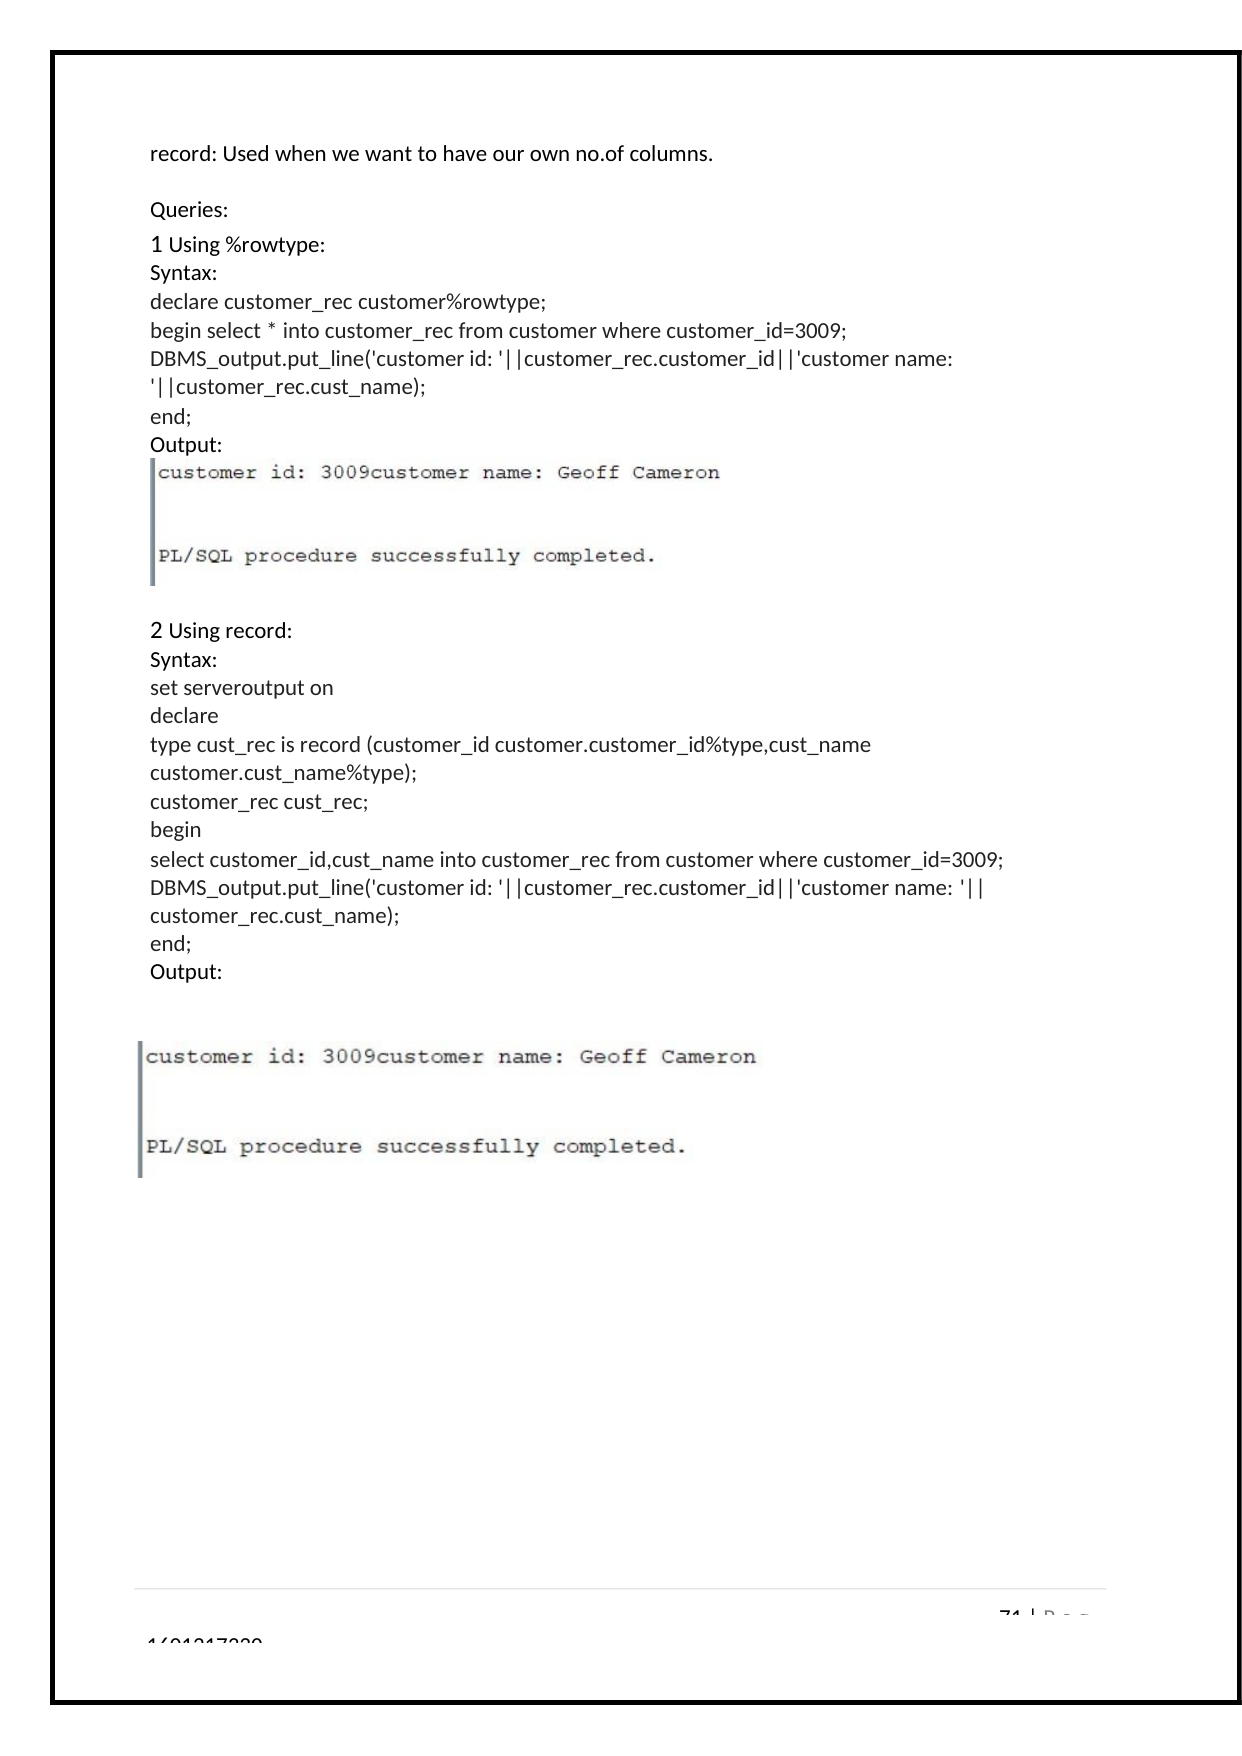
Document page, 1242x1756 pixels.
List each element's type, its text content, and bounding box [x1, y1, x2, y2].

text record: Used when we want to have our own no.of columns. [150, 139, 1237, 167]
text type cust_rec is record (customer_id customer.customer_id%type,cust_name customer.cust_name%type); [150, 730, 874, 786]
text end; Output: [150, 929, 225, 986]
text Syntax: [150, 645, 1237, 673]
picture [137, 1041, 764, 1178]
list Using %rowtype: [150, 228, 1237, 258]
text end; Output: [150, 402, 225, 458]
text select customer_id,cust_name into customer_rec from customer where customer_id=3009; DBMS_output.put_line('customer id: '||customer_rec.customer_id||'customer name: '||customer_rec.cust_name); [150, 845, 1007, 929]
text Queries: [150, 195, 1237, 223]
text begin select * into customer_rec from customer where customer_id=3009; DBMS_output.put_line('customer id: '||customer_rec.customer_id||'customer name: '||customer_rec.cust_name); [150, 316, 956, 400]
text declare customer_rec customer%rowtype; [150, 287, 1237, 315]
picture [150, 458, 721, 586]
text customer_rec cust_rec; begin [150, 787, 371, 843]
text Syntax: [150, 258, 1237, 286]
list Using record: [150, 614, 1237, 645]
text set serveroutput on declare [150, 673, 336, 729]
